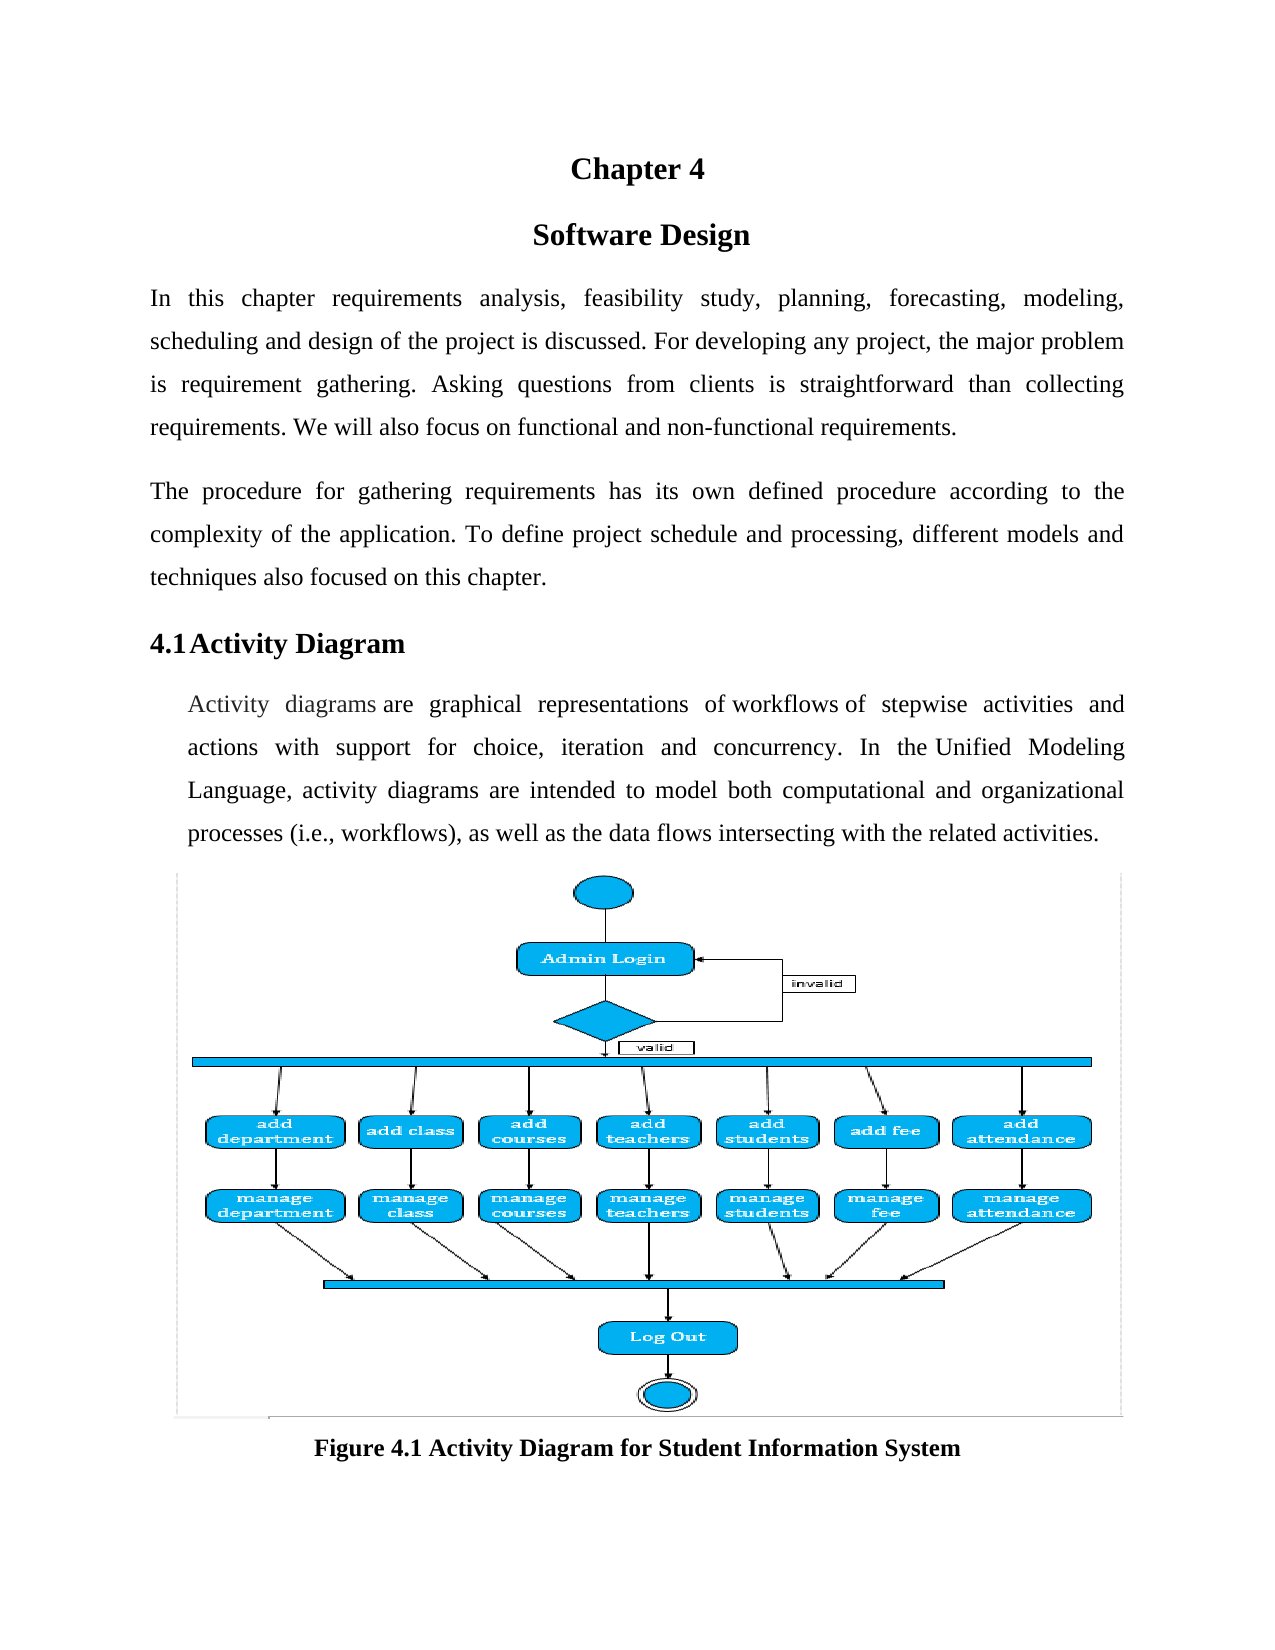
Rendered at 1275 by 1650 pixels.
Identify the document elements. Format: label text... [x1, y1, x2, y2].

subtitle Chapter 4 [150, 150, 1125, 186]
text The procedure for gathering requirements has its own defined procedure according to the complexity of the application. To define project schedule and processing, different models and techniques also focused on this chapter. [150, 476, 1125, 591]
subtitle Activity Diagram [150, 626, 1125, 660]
text In this chapter requirements analysis, feasibility study, planning, forecasting, modeling, scheduling and design of the project is discussed. For developing any project, the major problem is requirement gathering. Asking questions from clients is straightforward than collecting requirements. We will also focus on functional and non-functional requirements. [150, 283, 1125, 441]
subtitle Software Design [150, 216, 1125, 252]
text Activity diagrams are graphical representations of workflows of stepwise activities and actions with support for choice, iteration and concurrency. In the Unified Modeling Language, activity diagrams are intended to model both computational and organizational processes (i.e., workflows), as well as the data flows intersecting with the related activities. [187, 712, 1125, 847]
picture [173, 873, 1124, 1419]
